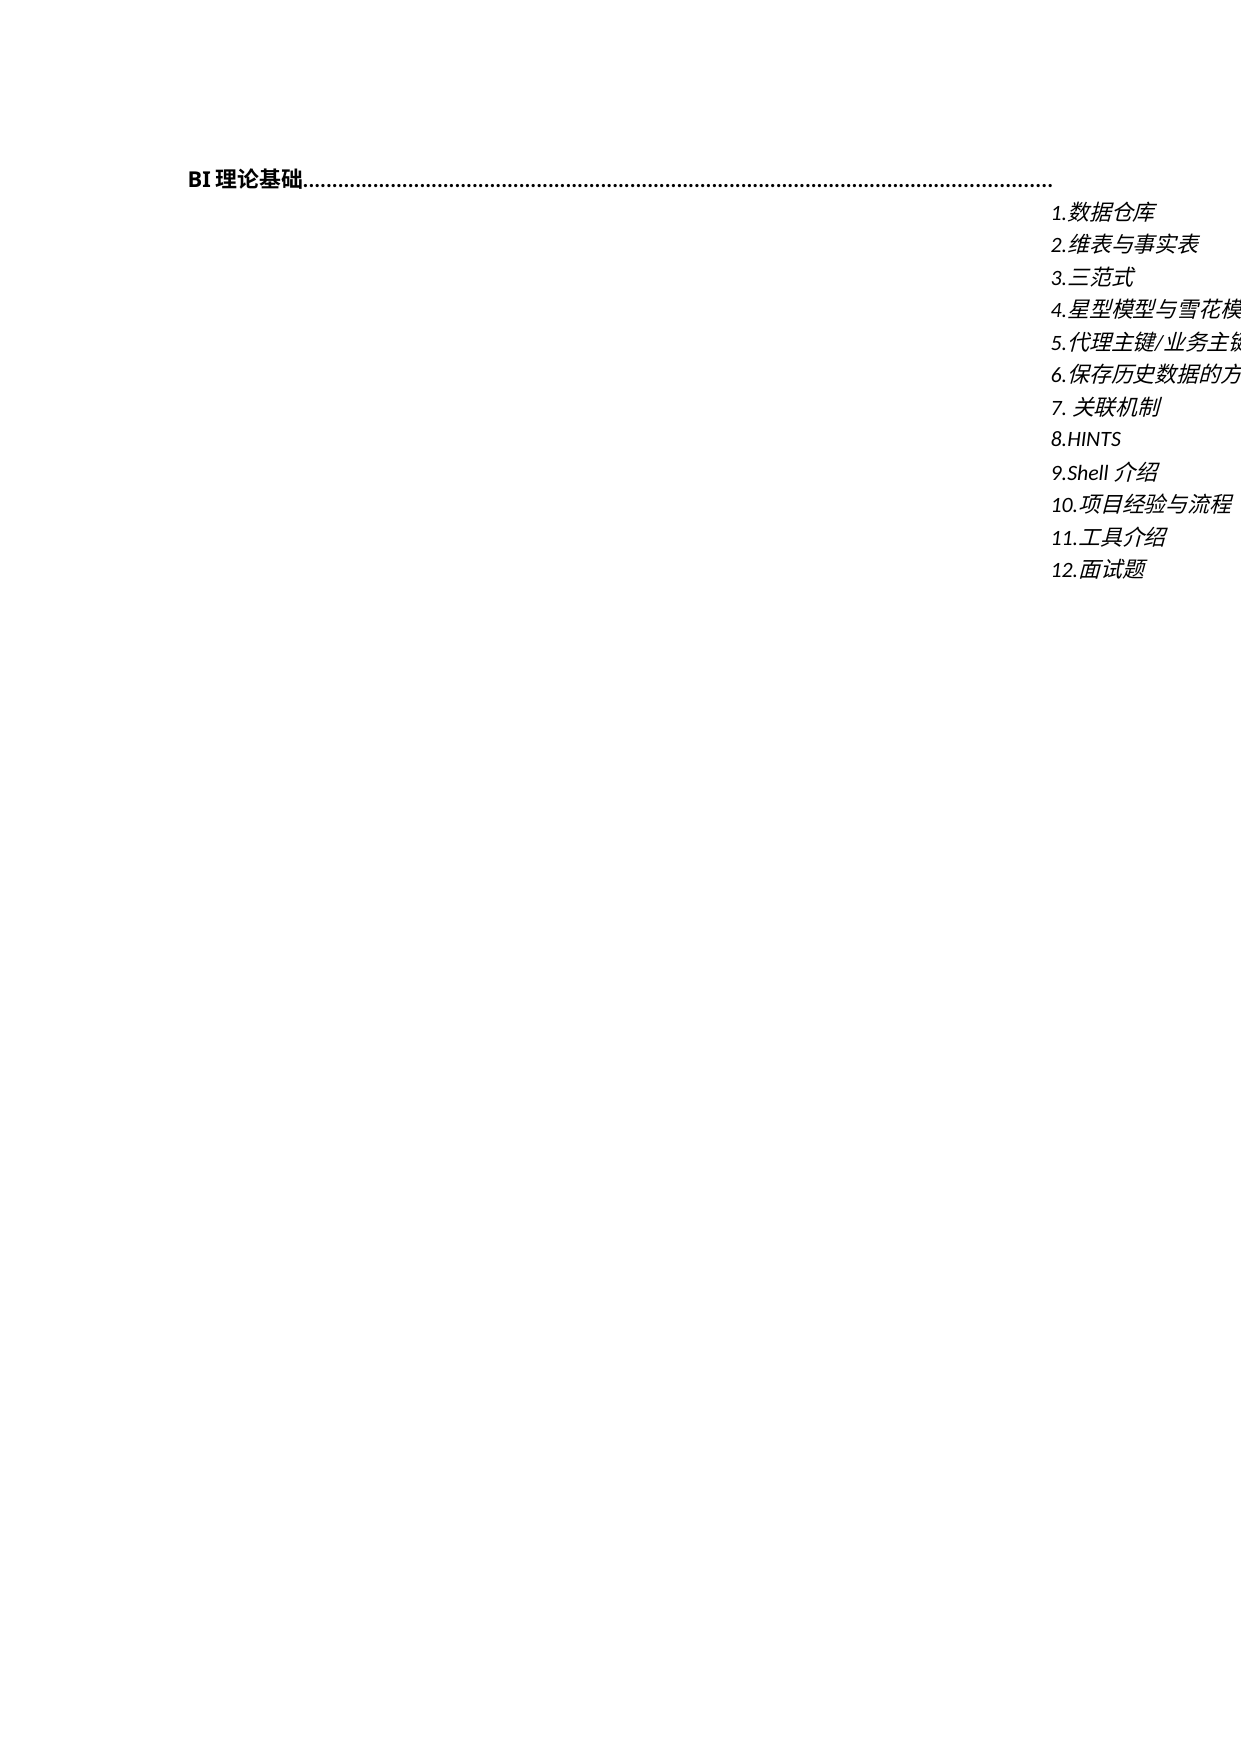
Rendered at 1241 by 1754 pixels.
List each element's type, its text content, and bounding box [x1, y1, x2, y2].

text 6.保存历史数据的方法 [1050, 357, 1240, 389]
text 5.代理主键/业务主键 [1050, 324, 1240, 357]
text 10.项目经验与流程 [1050, 487, 1240, 519]
text 1.数据仓库 [1050, 194, 1240, 227]
text BI理论基础 [187, 162, 1053, 194]
text 2.维表与事实表 [1050, 227, 1240, 259]
text 3.三范式 [1050, 259, 1240, 292]
text 8.HINTS [1050, 422, 1240, 454]
text 12.面试题 [1050, 552, 1240, 584]
text 9.Shell介绍 [1050, 454, 1240, 487]
text 4.星型模型与雪花模型 [1050, 292, 1240, 324]
text 7. 关联机制 [1050, 389, 1240, 422]
text 11.工具介绍 [1050, 519, 1240, 552]
